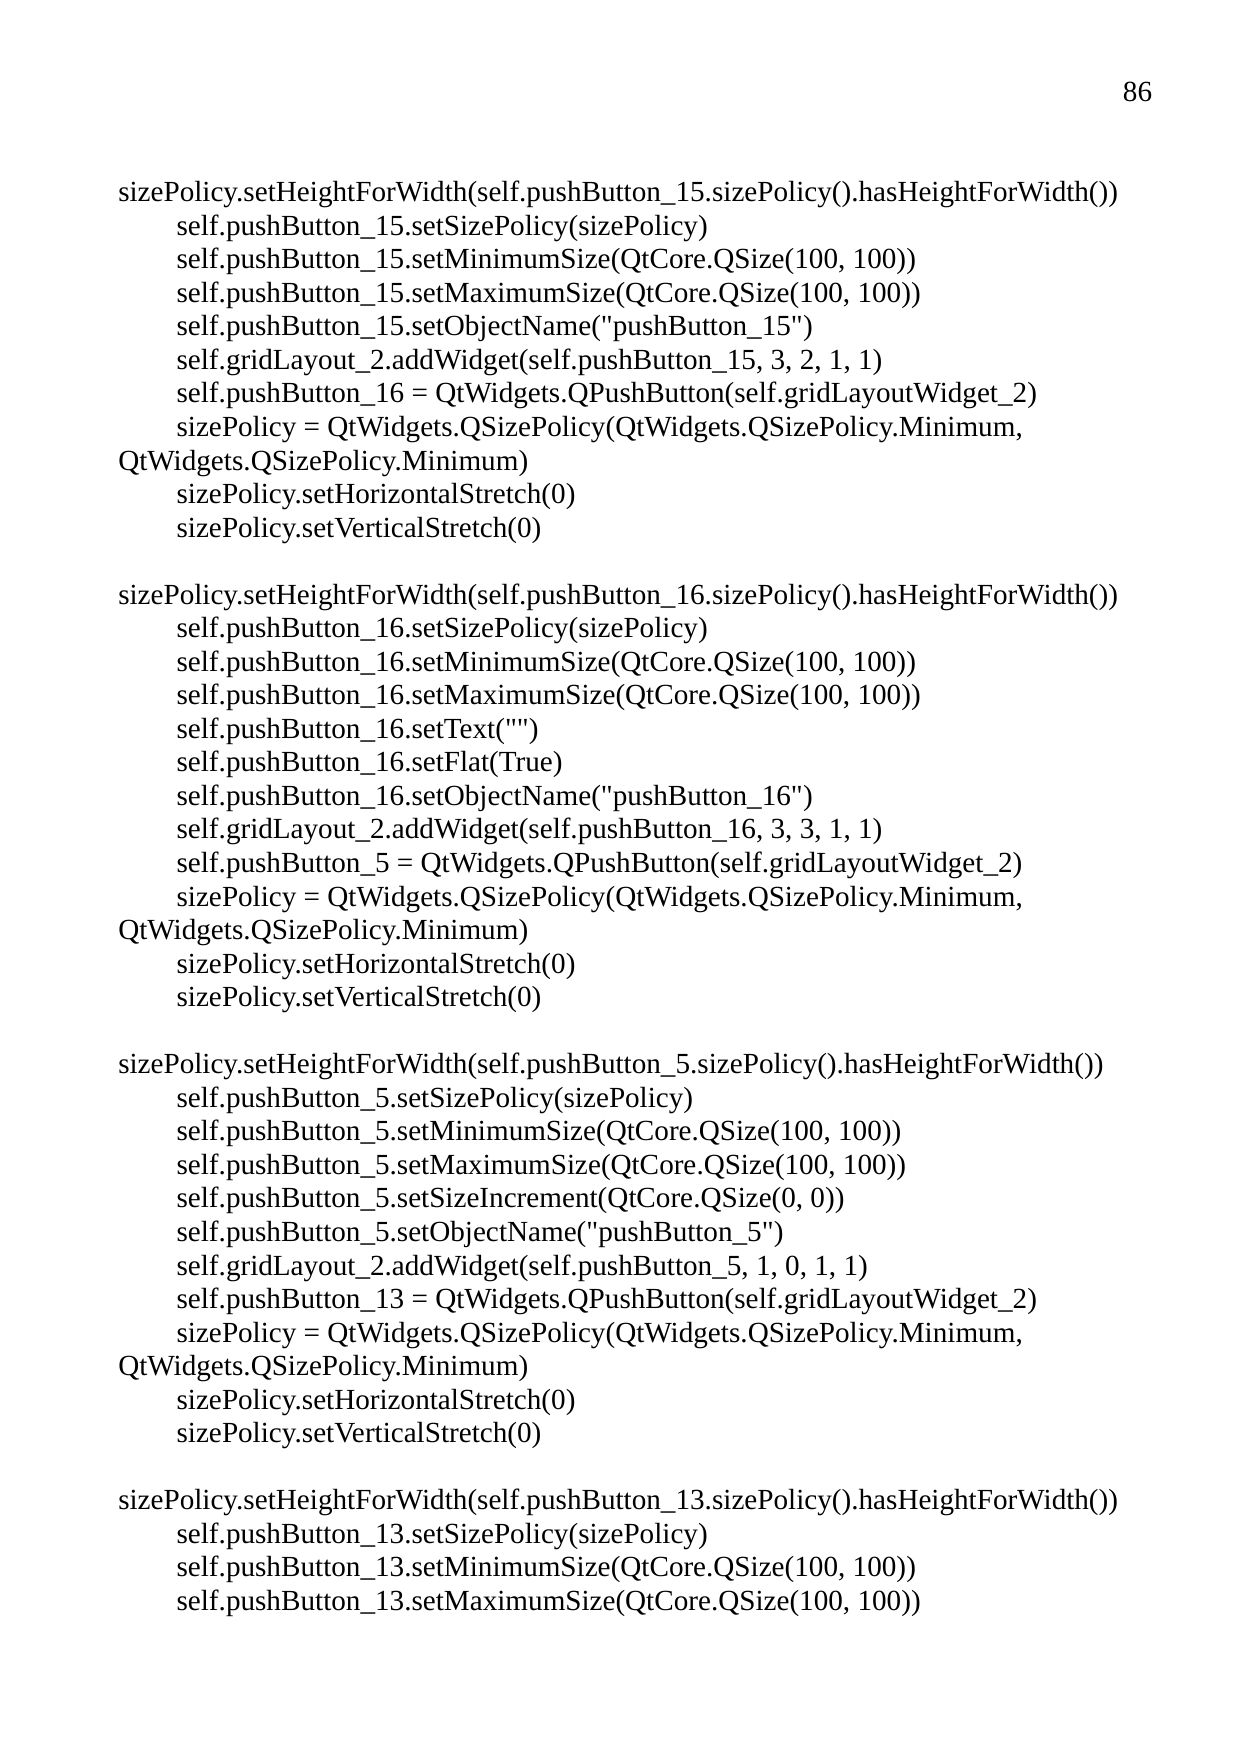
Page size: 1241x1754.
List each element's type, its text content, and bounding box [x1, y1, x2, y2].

text sizePolicy.setHeightForWidth(self.pushButton_15.sizePolicy().hasHeightForWidth()) [118, 141, 1152, 208]
text self.pushButton_15.setMaximumSize(QtCore.QSize(100, 100)) [118, 275, 1152, 308]
text self.pushButton_16.setMinimumSize(QtCore.QSize(100, 100)) [118, 644, 1152, 677]
text sizePolicy = QtWidgets.QSizePolicy(QtWidgets.QSizePolicy.Minimum, QtWidgets.QSizePolicy.Minimum) [118, 1315, 1152, 1382]
text self.pushButton_5.setMaximumSize(QtCore.QSize(100, 100)) [118, 1147, 1152, 1181]
text sizePolicy.setHorizontalStretch(0) [118, 476, 1152, 510]
text sizePolicy.setVerticalStretch(0) [118, 1415, 1152, 1449]
text self.pushButton_5.setSizeIncrement(QtCore.QSize(0, 0)) [118, 1181, 1152, 1214]
text sizePolicy.setHorizontalStretch(0) [118, 946, 1152, 979]
text self.gridLayout_2.addWidget(self.pushButton_16, 3, 3, 1, 1) [118, 812, 1152, 845]
text self.pushButton_16 = QtWidgets.QPushButton(self.gridLayoutWidget_2) [118, 376, 1152, 409]
text self.pushButton_13.setMaximumSize(QtCore.QSize(100, 100)) [118, 1583, 1152, 1617]
text self.pushButton_15.setObjectName("pushButton_15") [118, 308, 1152, 342]
text sizePolicy = QtWidgets.QSizePolicy(QtWidgets.QSizePolicy.Minimum, QtWidgets.QSizePolicy.Minimum) [118, 879, 1152, 946]
text sizePolicy.setHorizontalStretch(0) [118, 1382, 1152, 1415]
text self.pushButton_5.setMinimumSize(QtCore.QSize(100, 100)) [118, 1113, 1152, 1147]
text self.pushButton_13.setMinimumSize(QtCore.QSize(100, 100)) [118, 1549, 1152, 1583]
text self.gridLayout_2.addWidget(self.pushButton_15, 3, 2, 1, 1) [118, 342, 1152, 376]
text sizePolicy = QtWidgets.QSizePolicy(QtWidgets.QSizePolicy.Minimum, QtWidgets.QSizePolicy.Minimum) [118, 409, 1152, 476]
text self.pushButton_16.setObjectName("pushButton_16") [118, 778, 1152, 812]
text self.pushButton_13 = QtWidgets.QPushButton(self.gridLayoutWidget_2) [118, 1281, 1152, 1315]
text self.pushButton_5.setObjectName("pushButton_5") [118, 1214, 1152, 1248]
text sizePolicy.setHeightForWidth(self.pushButton_16.sizePolicy().hasHeightForWidth()) [118, 543, 1152, 610]
text self.pushButton_5.setSizePolicy(sizePolicy) [118, 1080, 1152, 1113]
text self.pushButton_15.setSizePolicy(sizePolicy) [118, 208, 1152, 241]
text self.pushButton_15.setMinimumSize(QtCore.QSize(100, 100)) [118, 241, 1152, 275]
text self.pushButton_5 = QtWidgets.QPushButton(self.gridLayoutWidget_2) [118, 845, 1152, 879]
text self.pushButton_13.setSizePolicy(sizePolicy) [118, 1516, 1152, 1549]
text self.pushButton_16.setMaximumSize(QtCore.QSize(100, 100)) [118, 677, 1152, 711]
text sizePolicy.setHeightForWidth(self.pushButton_5.sizePolicy().hasHeightForWidth()) [118, 1013, 1152, 1080]
text self.gridLayout_2.addWidget(self.pushButton_5, 1, 0, 1, 1) [118, 1248, 1152, 1281]
text self.pushButton_16.setFlat(True) [118, 744, 1152, 778]
text self.pushButton_16.setSizePolicy(sizePolicy) [118, 610, 1152, 644]
text sizePolicy.setVerticalStretch(0) [118, 979, 1152, 1013]
text self.pushButton_16.setText("") [118, 711, 1152, 744]
text sizePolicy.setHeightForWidth(self.pushButton_13.sizePolicy().hasHeightForWidth()) [118, 1449, 1152, 1516]
text sizePolicy.setVerticalStretch(0) [118, 510, 1152, 543]
